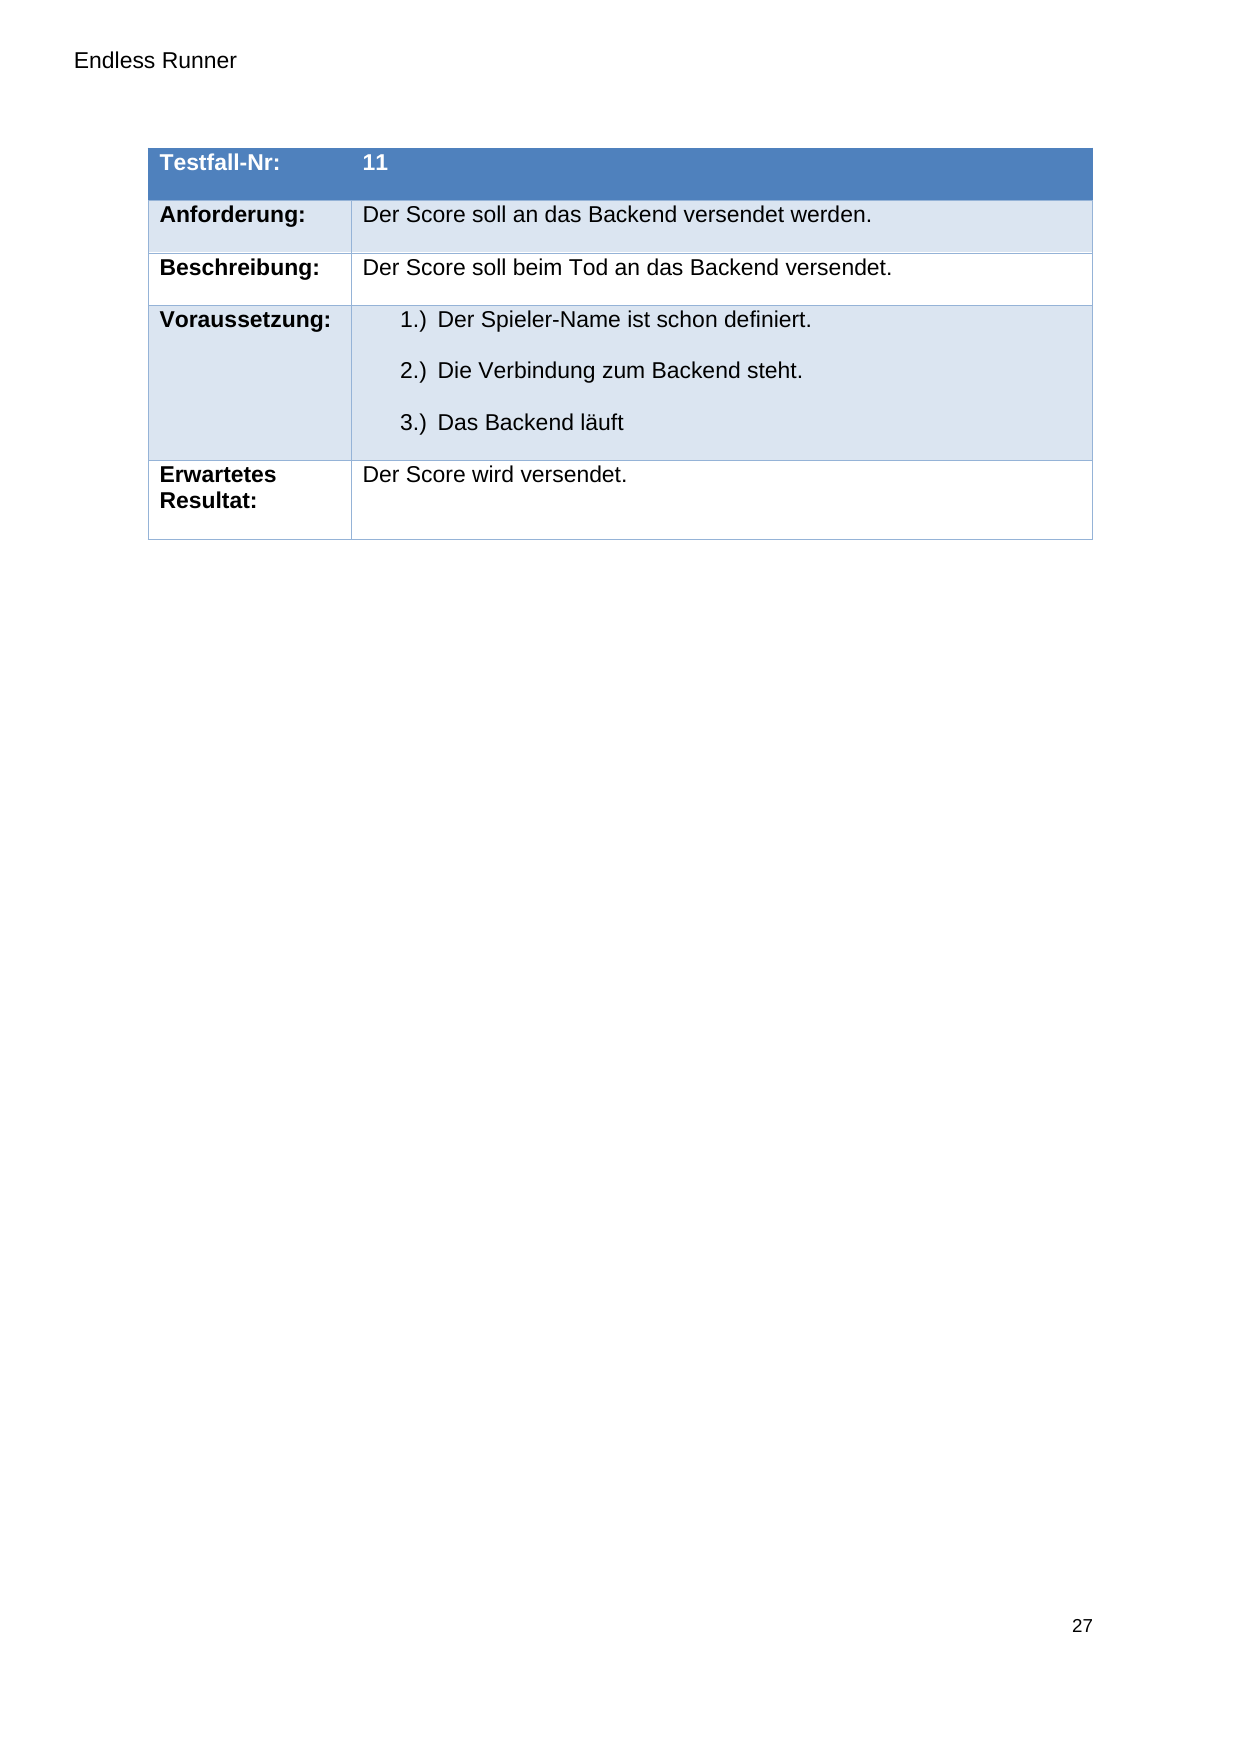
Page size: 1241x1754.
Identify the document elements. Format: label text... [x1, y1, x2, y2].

table_cell Der Score soll beim Tod an das Backend versendet. [352, 254, 1092, 305]
table_cell Anforderung: [149, 201, 351, 252]
table_cell Voraussetzung: [149, 306, 351, 460]
table_cell Der Spieler-Name ist schon definiert. Die Verbindung zum Backend steht. Das Backend läuft [352, 306, 1092, 460]
table_cell Der Score soll an das Backend versendet werden. [352, 201, 1092, 252]
table_header Testfall-Nr: [149, 149, 351, 200]
table_header 11 [352, 149, 1092, 200]
table_cell Beschreibung: [149, 254, 351, 305]
table_cell Der Score wird versendet. [352, 461, 1092, 539]
table_cell Erwartetes Resultat: [149, 461, 351, 539]
